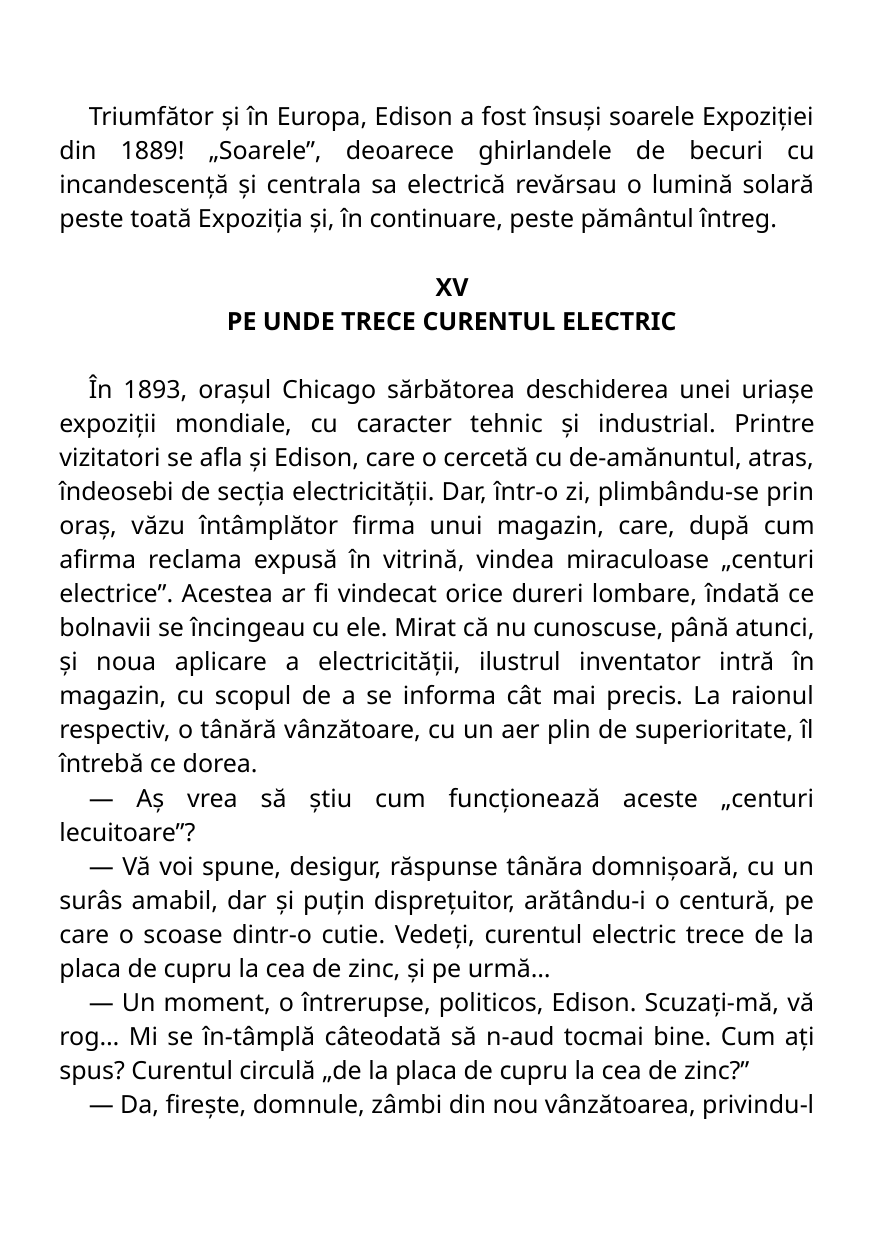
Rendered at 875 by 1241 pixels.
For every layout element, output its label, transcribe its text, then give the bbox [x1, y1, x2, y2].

text — Un moment, o întrerupse, politicos, Edison. Scuzaţi-mă, vă rog… Mi se în-tâmplă câteodată să n-aud tocmai bine. Cum aţi spus? Curentul circulă „de la placa de cupru la cea de zinc?” [59, 984, 815, 1087]
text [59, 1087, 815, 1121]
text XV [59, 269, 815, 303]
text — Aş vrea să ştiu cum funcţionează aceste „centuri lecuitoare”? [59, 780, 815, 848]
text PE UNDE TRECE CURENTUL ELECTRIC [59, 303, 815, 337]
text — Vă voi spune, desigur, răspunse tânăra domnişoară, cu un surâs amabil, dar şi puţin dispreţuitor, arătându-i o centură, pe care o scoase dintr-o cutie. Vedeţi, curentul electric trece de la placa de cupru la cea de zinc, şi pe urmă… [59, 848, 815, 984]
text În 1893, oraşul Chicago sărbătorea deschiderea unei uriaşe expoziţii mondiale, cu caracter tehnic şi industrial. Printre vizitatori se afla şi Edison, care o cercetă cu de-amănuntul, atras, îndeosebi de secţia electricităţii. Dar, într-o zi, plimbându-se prin oraş, văzu întâmplător firma unui magazin, care, după cum afirma reclama expusă în vitrină, vindea miraculoase „centuri electrice”. Acestea ar fi vindecat orice dureri lombare, îndată ce bolnavii se încingeau cu ele. Mirat că nu cunoscuse, până atunci, şi noua aplicare a electricităţii, ilustrul inventator intră în magazin, cu scopul de a se informa cât mai precis. La raionul respectiv, o tânără vânzătoare, cu un aer plin de superioritate, îl întrebă ce dorea. [59, 371, 815, 780]
text Triumfător şi în Europa, Edison a fost însuşi soarele Expoziţiei din 1889! „Soarele”, deoarece ghirlandele de becuri cu incandescenţă şi centrala sa electrică revărsau o lumină solară peste toată Expoziţia şi, în continuare, peste pământul întreg. [59, 99, 815, 235]
